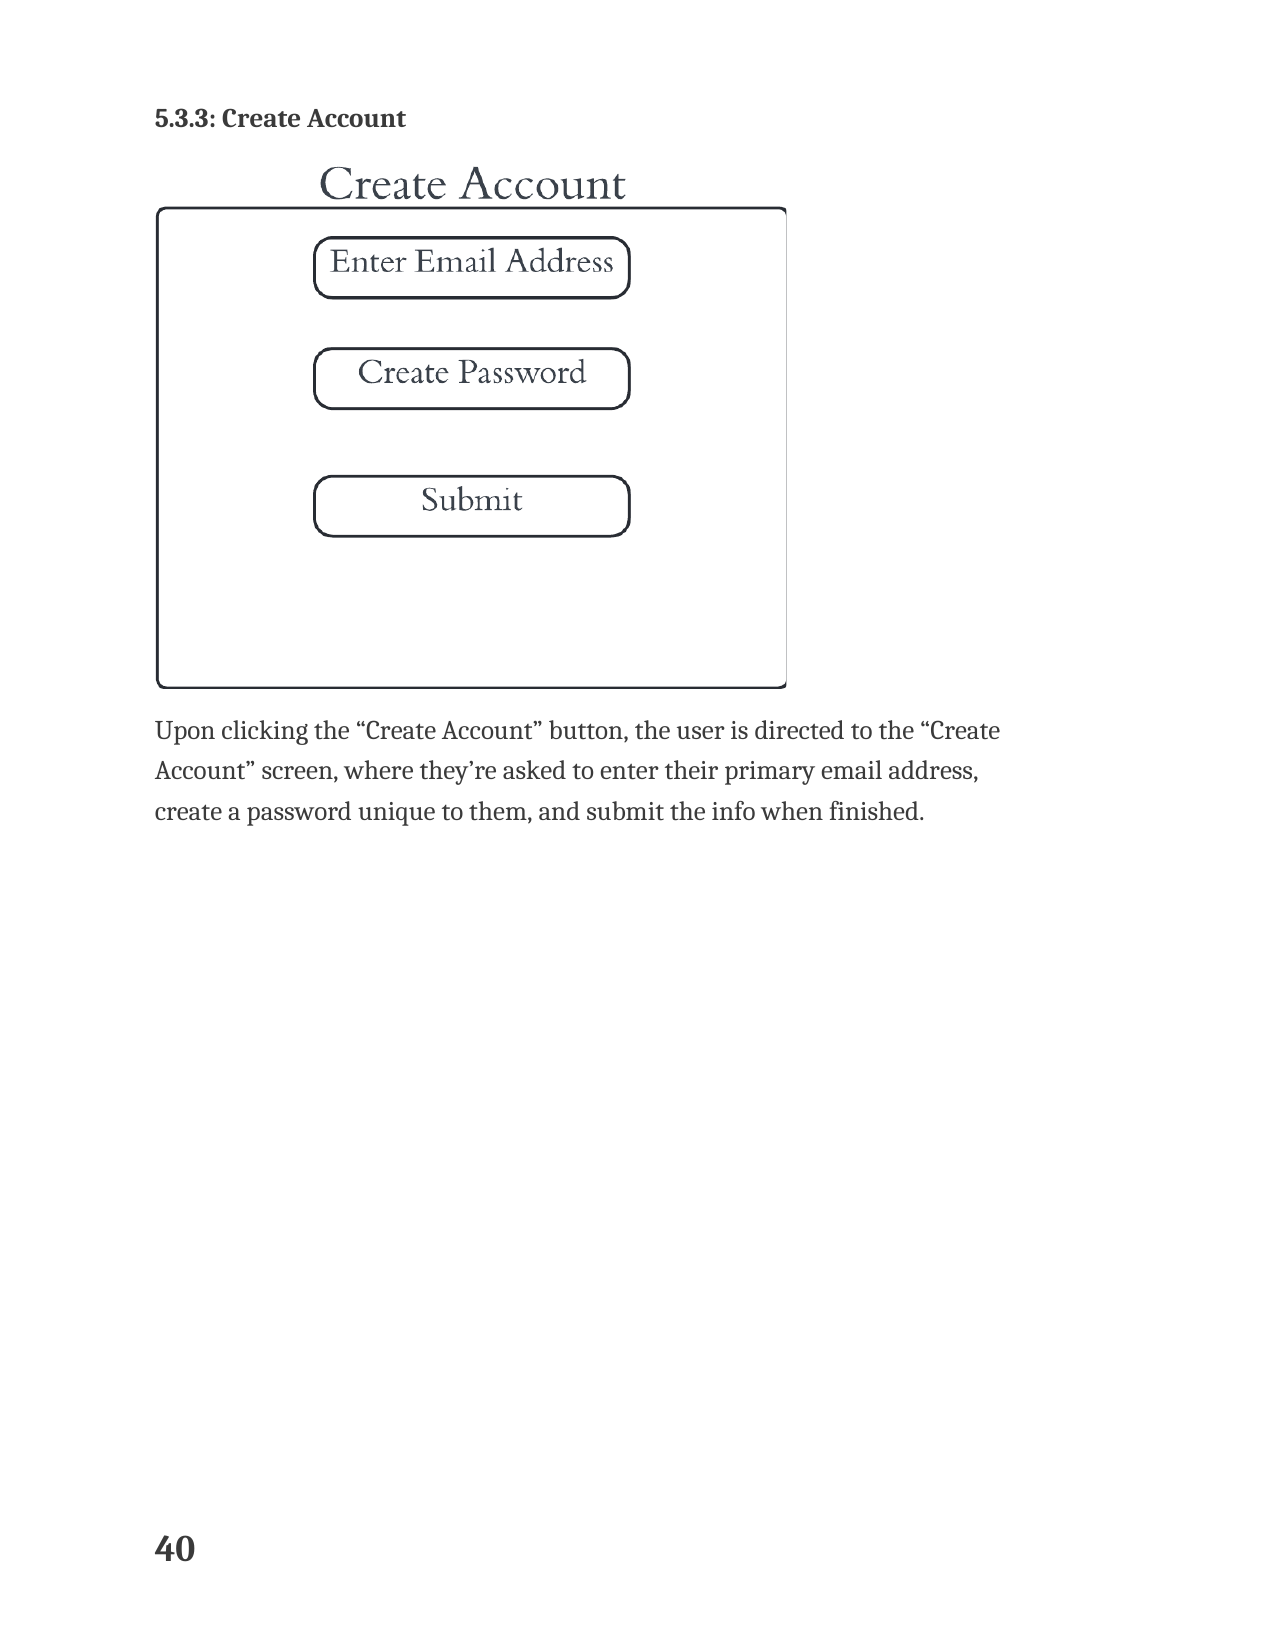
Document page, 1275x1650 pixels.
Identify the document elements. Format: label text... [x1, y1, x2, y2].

picture [154, 147, 787, 689]
subtitle 5.3.3: Create Account [154, 103, 1048, 135]
text Upon clicking the “Create Account” button, the user is directed to the “Create Account” screen, where they’re asked to enter their primary email address, create a password unique to them, and submit the info when finished. [154, 715, 1048, 827]
